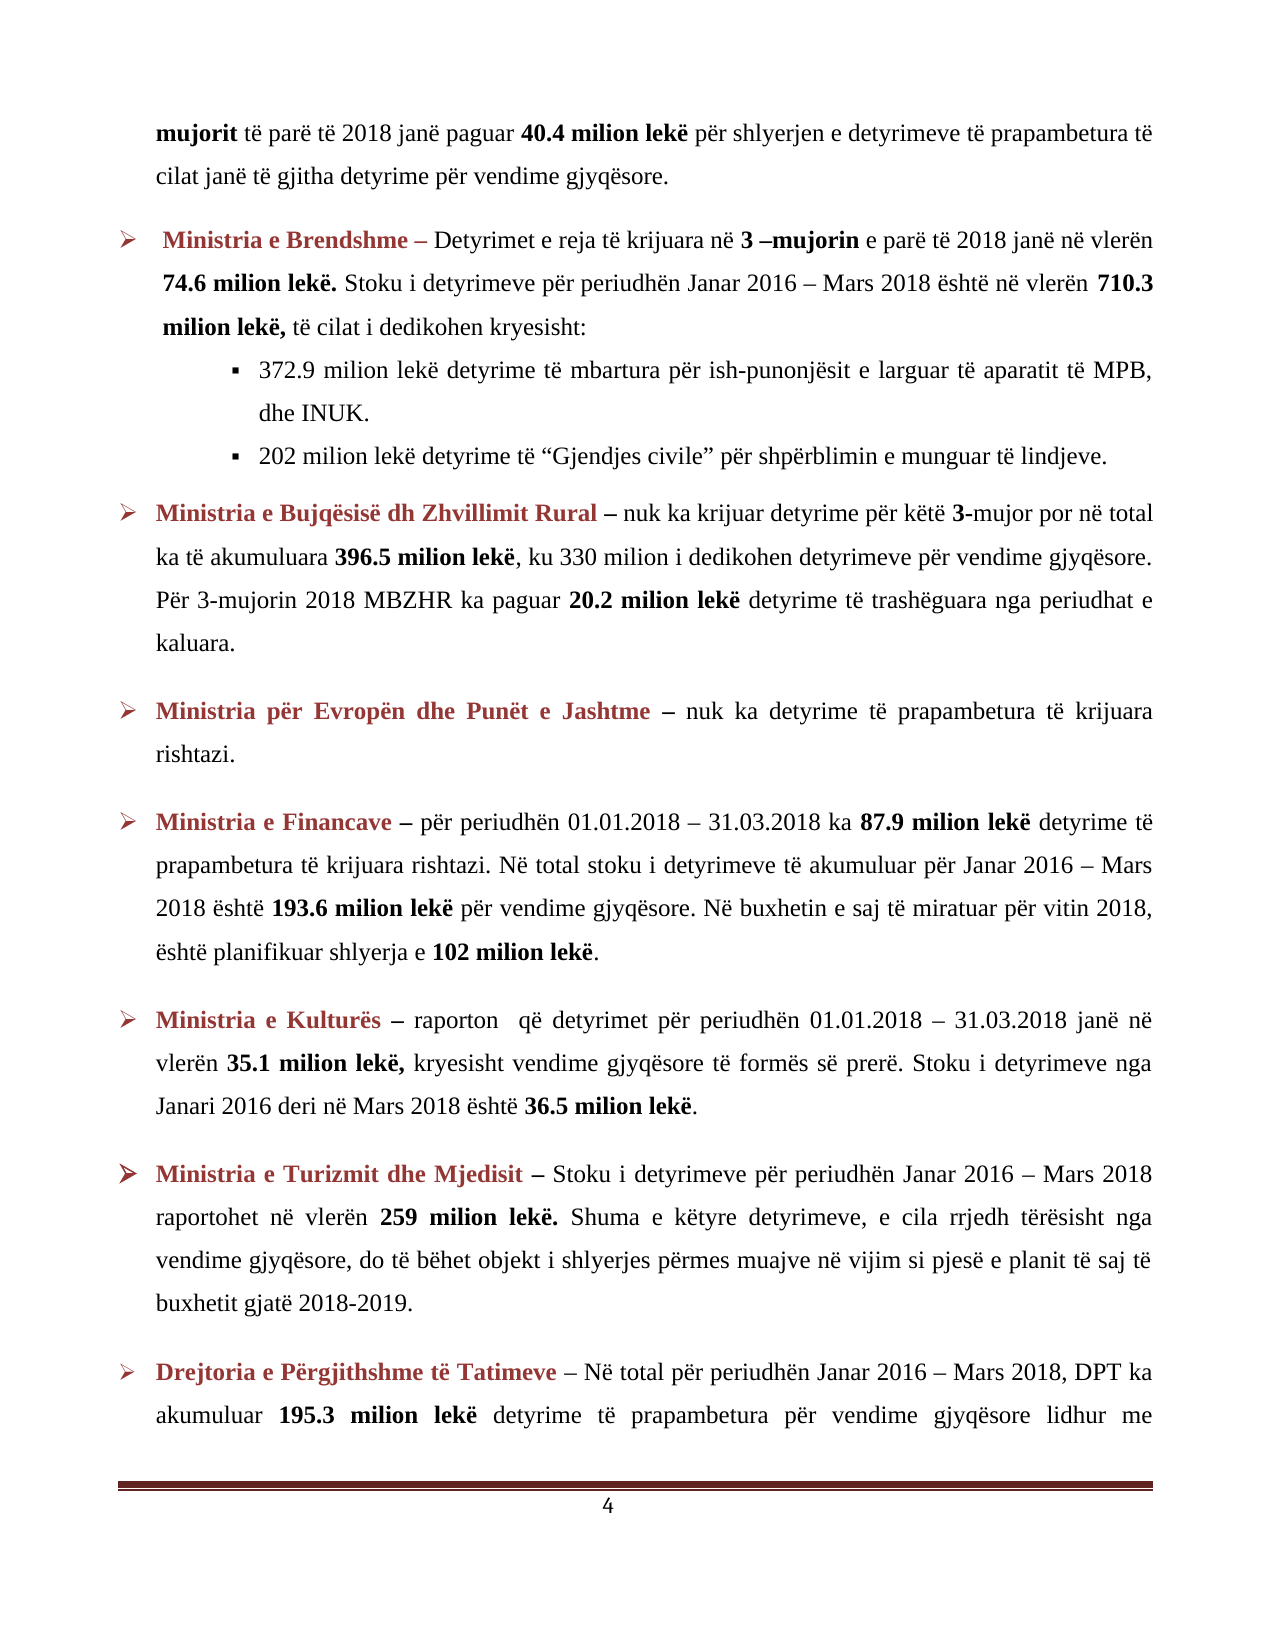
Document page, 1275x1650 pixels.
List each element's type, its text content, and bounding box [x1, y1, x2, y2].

list 372.9 milion lekë detyrime të mbartura për ish-punonjësit e larguar të aparatit të MPB, dhe INUK. [231, 355, 1153, 427]
list Ministria e Bujqësisë dh Zhvillimit Rural – nuk ka krijuar detyrime për këtë 3-mujor por në total ka të akumuluara 396.5 milion lekë, ku 330 milion i dedikohen detyrimeve për vendime gjyqësore. Për 3-mujorin 2018 MBZHR ka paguar 20.2 milion lekë detyrime të trashëguara nga periudhat e kaluara. [118, 498, 1153, 657]
list Ministria e Turizmit dhe Mjedisit – Stoku i detyrimeve për periudhën Janar 2016 – Mars 2018 raportohet në vlerën 259 milion lekë. Shuma e këtyre detyrimeve, e cila rrjedh tërësisht nga vendime gjyqësore, do të bëhet objekt i shlyerjes përmes muajve në vijim si pjesë e planit të saj të buxhetit gjatë 2018-2019. [118, 1159, 1153, 1317]
list 202 milion lekë detyrime të “Gjendjes civile” për shpërblimin e munguar të lindjeve. [231, 441, 1153, 470]
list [118, 1357, 1153, 1428]
list Ministria e Financave – për periudhën 01.01.2018 – 31.03.2018 ka 87.9 milion lekë detyrime të prapambetura të krijuara rishtazi. Në total stoku i detyrimeve të akumuluar për Janar 2016 – Mars 2018 është 193.6 milion lekë për vendime gjyqësore. Në buxhetin e saj të miratuar për vitin 2018, është planifikuar shlyerja e 102 milion lekë. [118, 807, 1153, 965]
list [118, 118, 1153, 190]
list Ministria e Kulturës – raporton që detyrimet për periudhën 01.01.2018 – 31.03.2018 janë në vlerën 35.1 milion lekë, kryesisht vendime gjyqësore të formës së prerë. Stoku i detyrimeve nga Janari 2016 deri në Mars 2018 është 36.5 milion lekë. [118, 1005, 1153, 1120]
list Ministria për Evropën dhe Punët e Jashtme – nuk ka detyrime të prapambetura të krijuara rishtazi. [118, 696, 1153, 768]
list Ministria e Brendshme – Detyrimet e reja të krijuara në 3 –mujorin e parë të 2018 janë në vlerën 74.6 milion lekë. Stoku i detyrimeve për periudhën Janar 2016 – Mars 2018 është në vlerën 710.3 milion lekë, të cilat i dedikohen kryesisht: [118, 225, 1153, 340]
